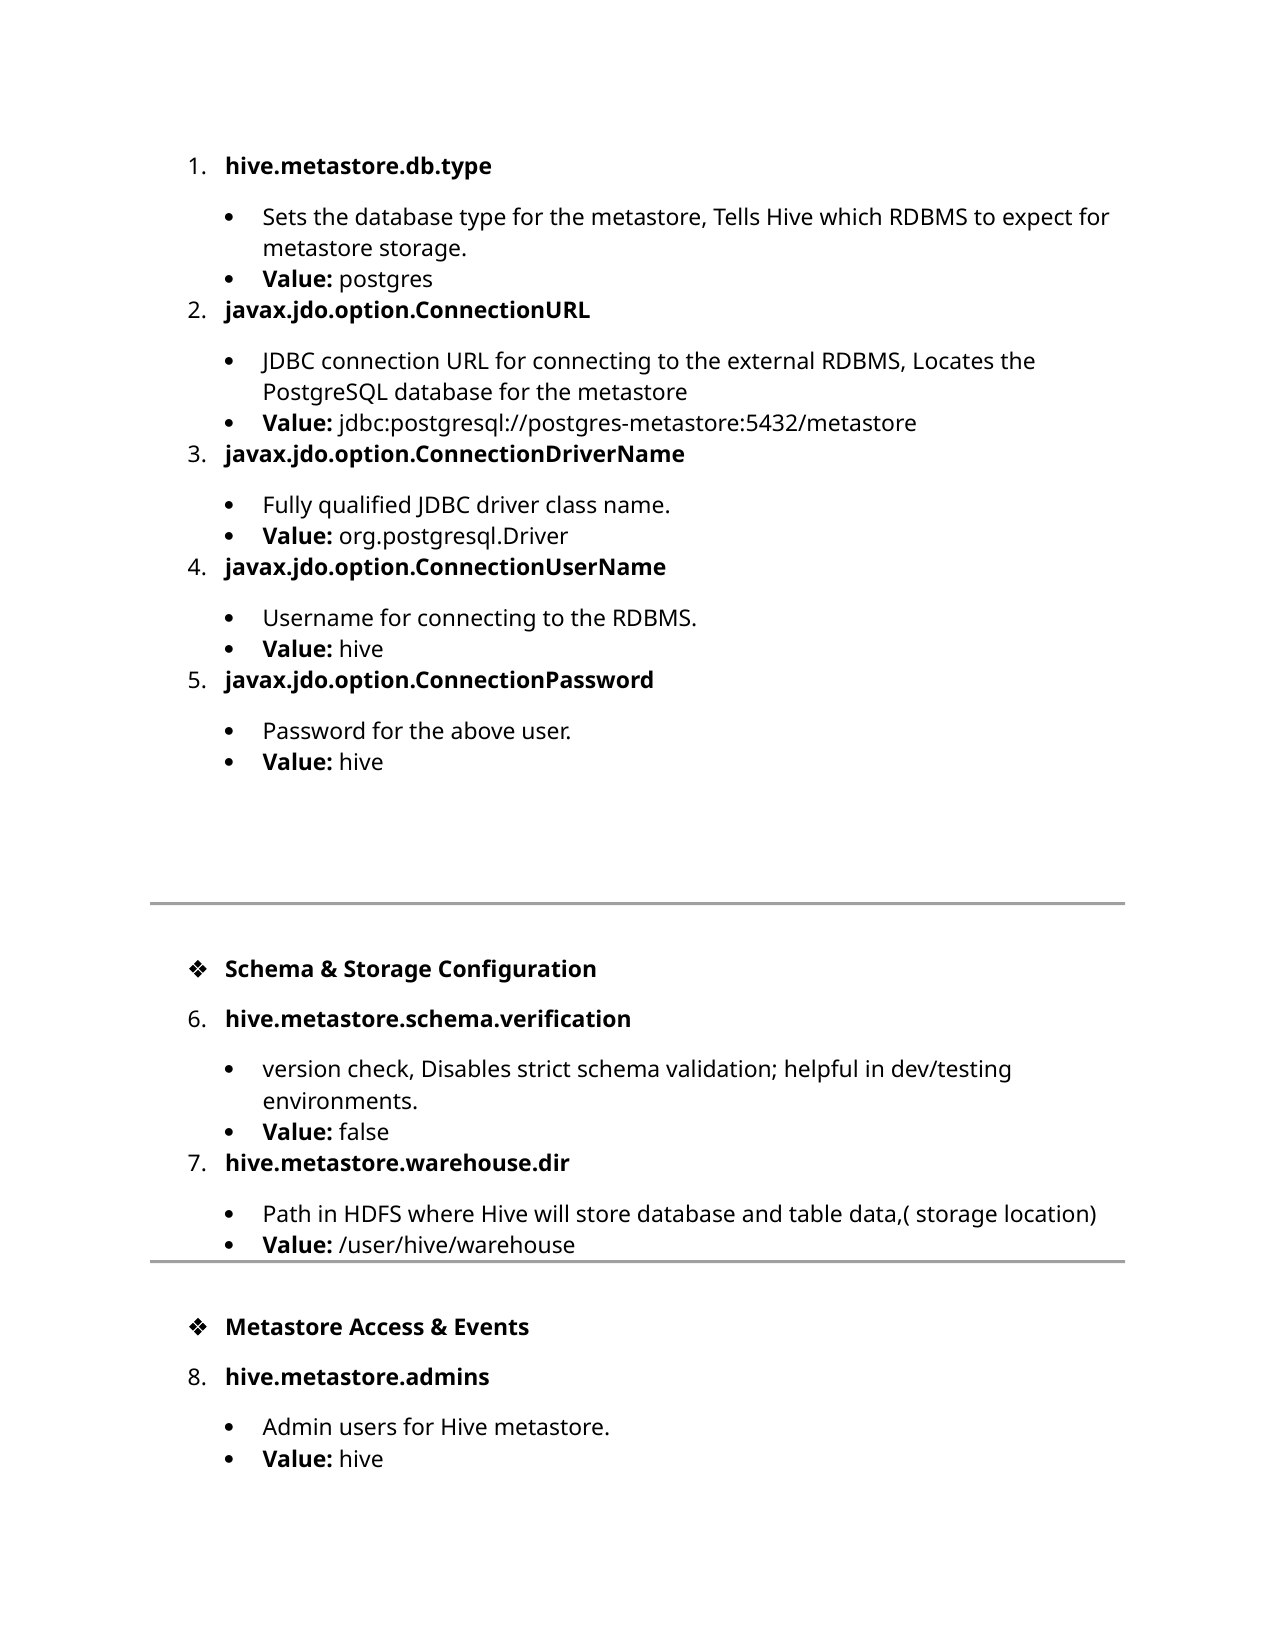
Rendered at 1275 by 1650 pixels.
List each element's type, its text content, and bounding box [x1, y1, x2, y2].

list javax.jdo.option.ConnectionUserName [187, 551, 1125, 582]
list Value: postgres [225, 263, 1125, 294]
list Admin users for Hive metastore. [225, 1411, 1125, 1442]
list Username for connecting to the RDBMS. [225, 602, 1125, 633]
list JDBC connection URL for connecting to the external RDBMS, Locates the PostgreSQL database for the metastore [225, 344, 1125, 407]
list Password for the above user. [225, 714, 1125, 746]
list Value: hive [225, 746, 1125, 777]
list hive.metastore.db.type [187, 150, 1125, 181]
list Value: hive [225, 1442, 1125, 1474]
list Metastore Access & Events [187, 1310, 1125, 1342]
list javax.jdo.option.ConnectionDriverName [187, 438, 1125, 469]
list hive.metastore.schema.verification [187, 1003, 1125, 1034]
list Sets the database type for the metastore, Tells Hive which RDBMS to expect for metastore storage. [225, 200, 1125, 263]
list Value: jdbc:postgresql://postgres-metastore:5432/metastore [225, 407, 1125, 438]
list Schema & Storage Configuration [187, 952, 1125, 984]
list version check, Disables strict schema validation; helpful in dev/testing environments. [225, 1053, 1125, 1116]
list Value: false [225, 1116, 1125, 1147]
list Fully qualified JDBC driver class name. [225, 489, 1125, 520]
list Path in HDFS where Hive will store database and table data,( storage location) [225, 1197, 1125, 1229]
list hive.metastore.admins [187, 1361, 1125, 1392]
list hive.metastore.warehouse.dir [187, 1147, 1125, 1178]
list Value: /user/hive/warehouse [225, 1229, 1125, 1260]
list Value: hive [225, 633, 1125, 664]
list Value: org.postgresql.Driver [225, 520, 1125, 551]
list javax.jdo.option.ConnectionPassword [187, 664, 1125, 695]
list javax.jdo.option.ConnectionURL [187, 294, 1125, 325]
